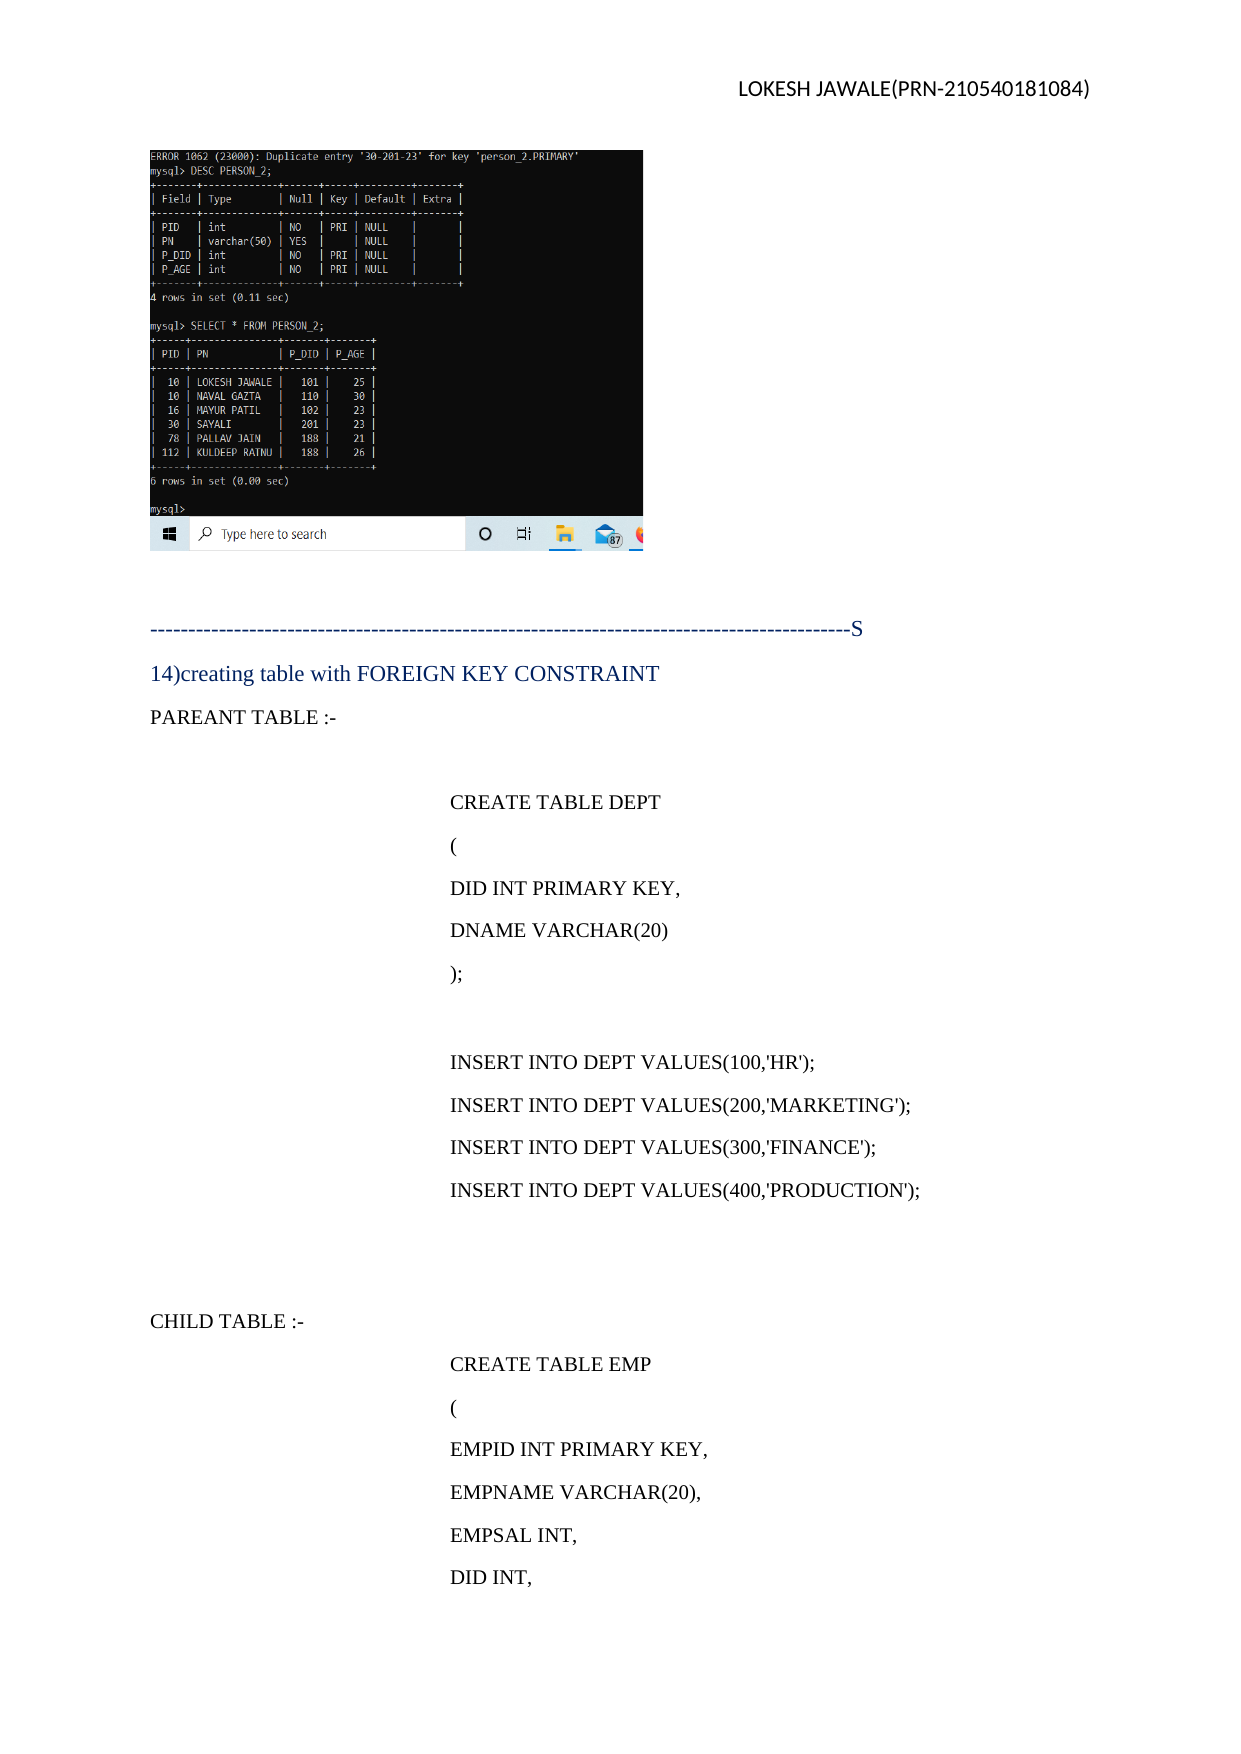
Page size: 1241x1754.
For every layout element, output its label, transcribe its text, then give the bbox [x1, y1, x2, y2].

text DID INT PRIMARY KEY, [150, 876, 1090, 899]
text CREATE TABLE EMP [150, 1352, 1090, 1376]
text EMPNAME VARCHAR(20), [150, 1480, 1090, 1504]
text DID INT, [150, 1565, 1090, 1589]
text INSERT INTO DEPT VALUES(400,'PRODUCTION'); [150, 1178, 1090, 1202]
text CHILD TABLE :- [150, 1309, 1090, 1333]
picture [150, 150, 644, 551]
text 14)creating table with FOREIGN KEY CONSTRAINT [150, 660, 1090, 686]
text ); [150, 961, 1090, 985]
text PAREANT TABLE :- [150, 705, 1090, 729]
text EMPID INT PRIMARY KEY, [150, 1437, 1090, 1461]
text EMPSAL INT, [150, 1522, 1090, 1547]
text INSERT INTO DEPT VALUES(200,'MARKETING'); [150, 1092, 1090, 1117]
text ( [150, 833, 1090, 857]
text INSERT INTO DEPT VALUES(100,'HR'); [150, 1050, 1090, 1074]
text ( [150, 1395, 1090, 1419]
text DNAME VARCHAR(20) [150, 918, 1090, 942]
text INSERT INTO DEPT VALUES(300,'FINANCE'); [150, 1135, 1090, 1159]
text CREATE TABLE DEPT [150, 790, 1090, 814]
text --------------------------------------------------------------------------------------------S [150, 615, 1090, 641]
